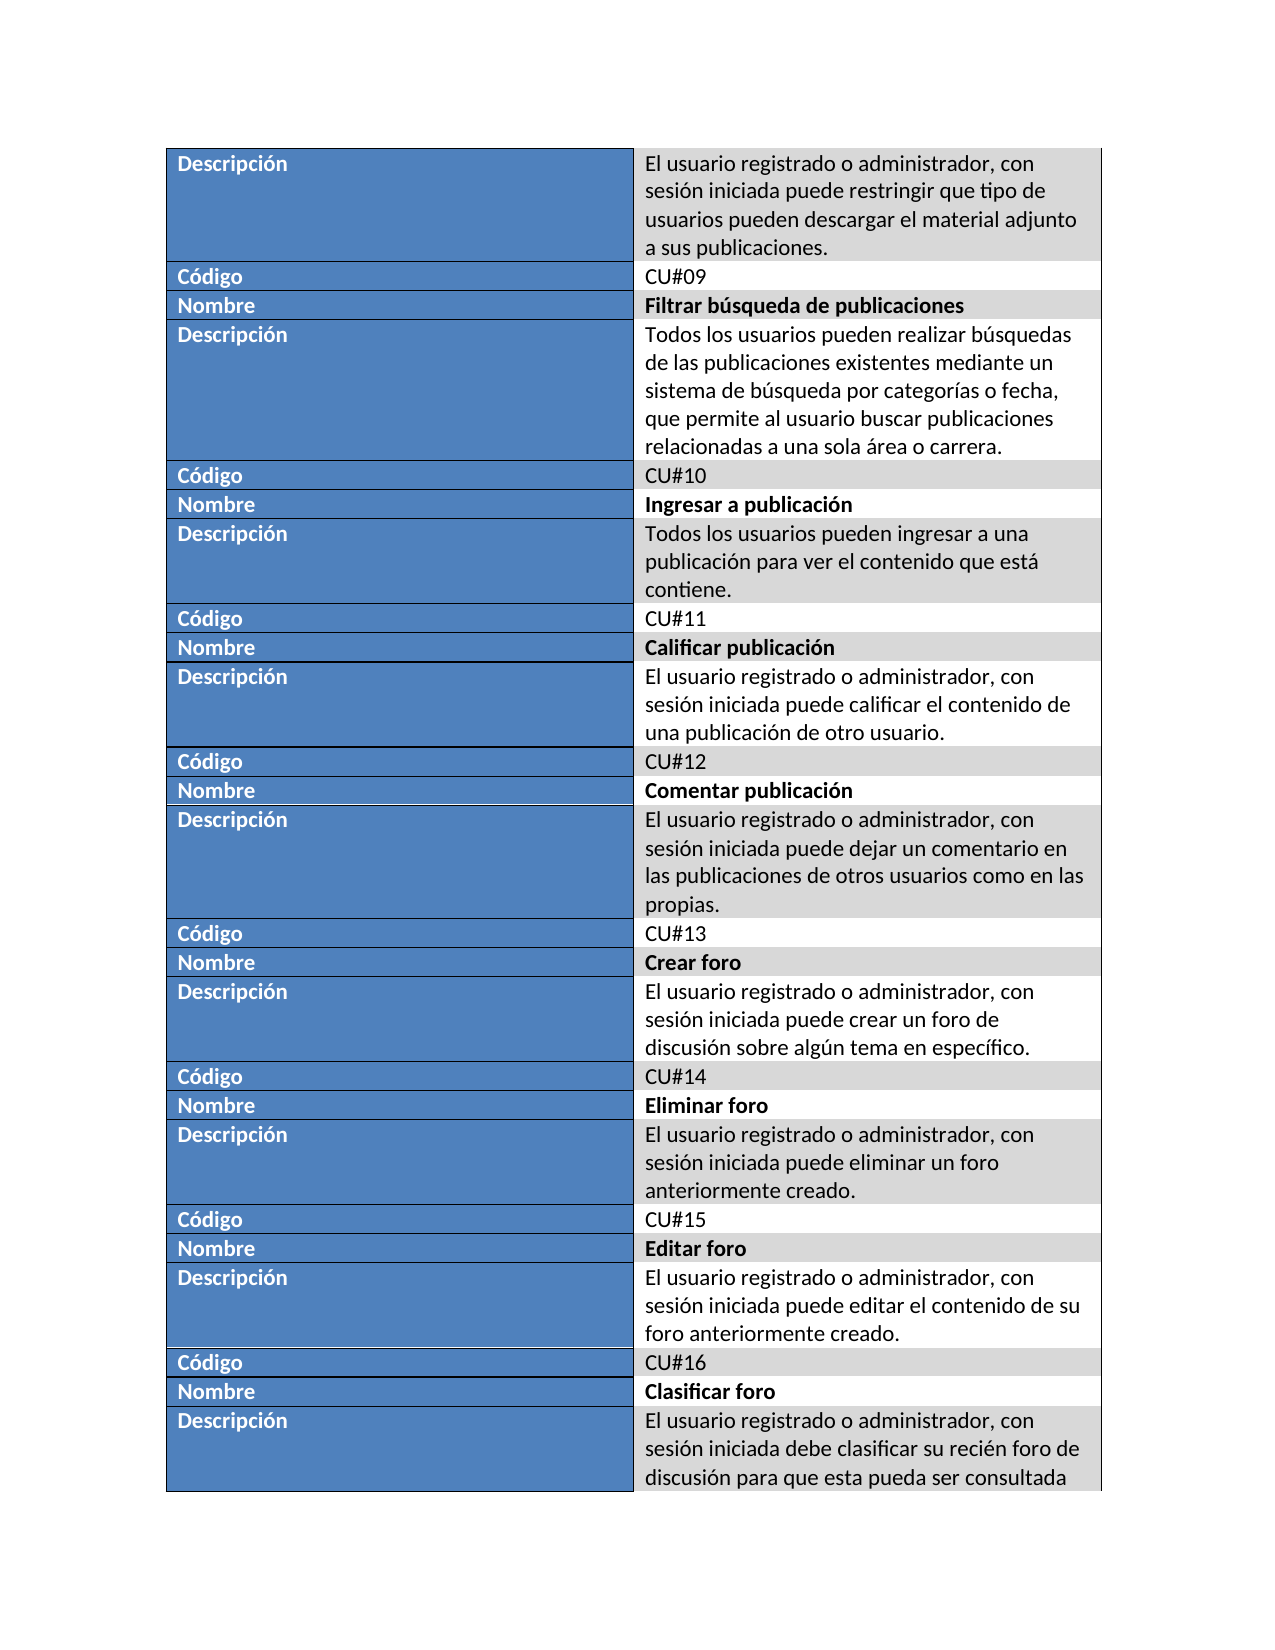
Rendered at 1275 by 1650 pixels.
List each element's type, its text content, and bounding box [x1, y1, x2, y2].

table_cell El usuario registrado o administrador, con sesión iniciada puede dejar un comentario en las publicaciones de otros usuarios como en las propias. [634, 805, 1101, 918]
table_cell Crear foro [634, 947, 1101, 976]
table_cell Filtrar búsqueda de publicaciones [634, 290, 1101, 319]
table_cell Nombre [167, 291, 633, 319]
table_cell CU#12 [634, 746, 1101, 776]
table_cell El usuario registrado o administrador, con sesión iniciada puede crear un foro de discusión sobre algún tema en específico. [634, 976, 1101, 1061]
table_cell El usuario registrado o administrador, con sesión iniciada puede calificar el contenido de una publicación de otro usuario. [634, 661, 1101, 746]
table_cell Código [167, 461, 633, 489]
table_cell Descripción [167, 320, 633, 460]
table_cell Nombre [167, 1234, 633, 1262]
table_cell Clasificar foro [634, 1376, 1101, 1406]
table_cell Editar foro [634, 1233, 1101, 1262]
table_cell El usuario registrado o administrador, con sesión iniciada puede eliminar un foro anteriormente creado. [634, 1119, 1101, 1204]
table_cell Eliminar foro [634, 1090, 1101, 1119]
table_cell Código [167, 1062, 633, 1090]
table_cell CU#16 [634, 1348, 1101, 1376]
table_cell Nombre [167, 490, 633, 518]
table_cell Nombre [167, 1378, 633, 1406]
table_cell CU#15 [634, 1204, 1101, 1233]
table_cell Descripción [167, 519, 633, 603]
table_cell Nombre [167, 777, 633, 804]
table_cell Código [167, 748, 633, 776]
table_cell CU#10 [634, 460, 1101, 489]
table_cell CU#14 [634, 1061, 1101, 1090]
table_cell Descripción [167, 1120, 633, 1204]
table_cell CU#11 [634, 603, 1101, 632]
table_cell Descripción [167, 977, 633, 1061]
table_cell Nombre [167, 948, 633, 976]
table_cell Descripción [167, 806, 633, 918]
table_cell El usuario registrado o administrador, con sesión iniciada puede editar el contenido de su foro anteriormente creado. [634, 1262, 1101, 1347]
table_cell El usuario registrado o administrador, con sesión iniciada puede restringir que tipo de usuarios pueden descargar el material adjunto a sus publicaciones. [634, 148, 1101, 261]
table_cell CU#13 [634, 918, 1101, 947]
table_cell Descripción [167, 149, 633, 261]
table_cell Comentar publicación [634, 776, 1101, 804]
table_cell Nombre [167, 1091, 633, 1119]
table_cell Nombre [167, 633, 633, 661]
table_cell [634, 1406, 1101, 1491]
table_cell Código [167, 1205, 633, 1233]
table_cell Calificar publicación [634, 632, 1101, 661]
table_cell Código [167, 604, 633, 632]
table_cell Descripción [167, 663, 633, 746]
table_cell Todos los usuarios pueden realizar búsquedas de las publicaciones existentes mediante un sistema de búsqueda por categorías o fecha, que permite al usuario buscar publicaciones relacionadas a una sola área o carrera. [634, 319, 1101, 460]
table_cell Código [167, 1349, 633, 1376]
table_cell Todos los usuarios pueden ingresar a una publicación para ver el contenido que está contiene. [634, 518, 1101, 603]
table_cell Ingresar a publicación [634, 489, 1101, 518]
table_cell Código [167, 262, 633, 290]
table_cell Código [167, 919, 633, 947]
table_cell Descripción [167, 1407, 633, 1491]
table_cell Descripción [167, 1263, 633, 1347]
table_cell CU#09 [634, 261, 1101, 290]
